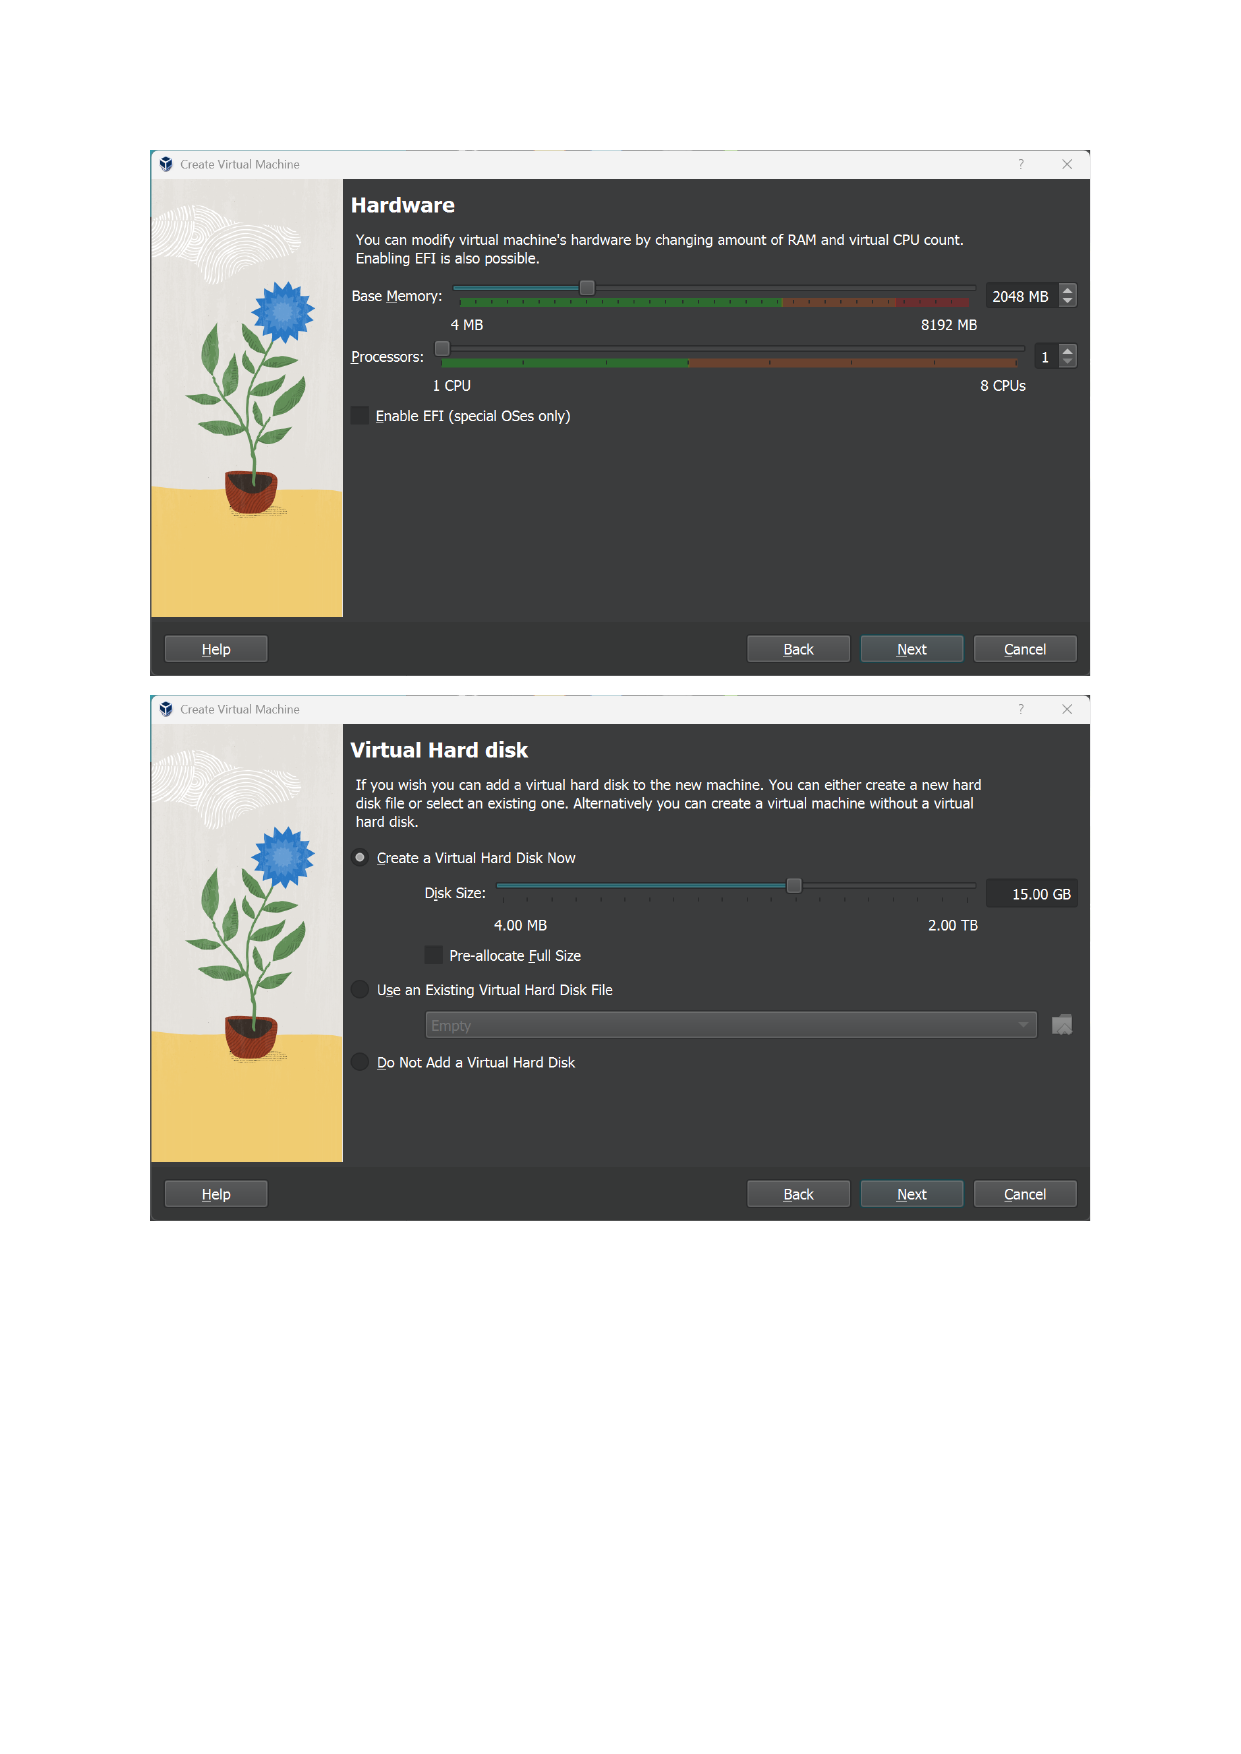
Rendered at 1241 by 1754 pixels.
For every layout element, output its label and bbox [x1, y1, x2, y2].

picture [150, 150, 1091, 676]
picture [150, 695, 1091, 1221]
